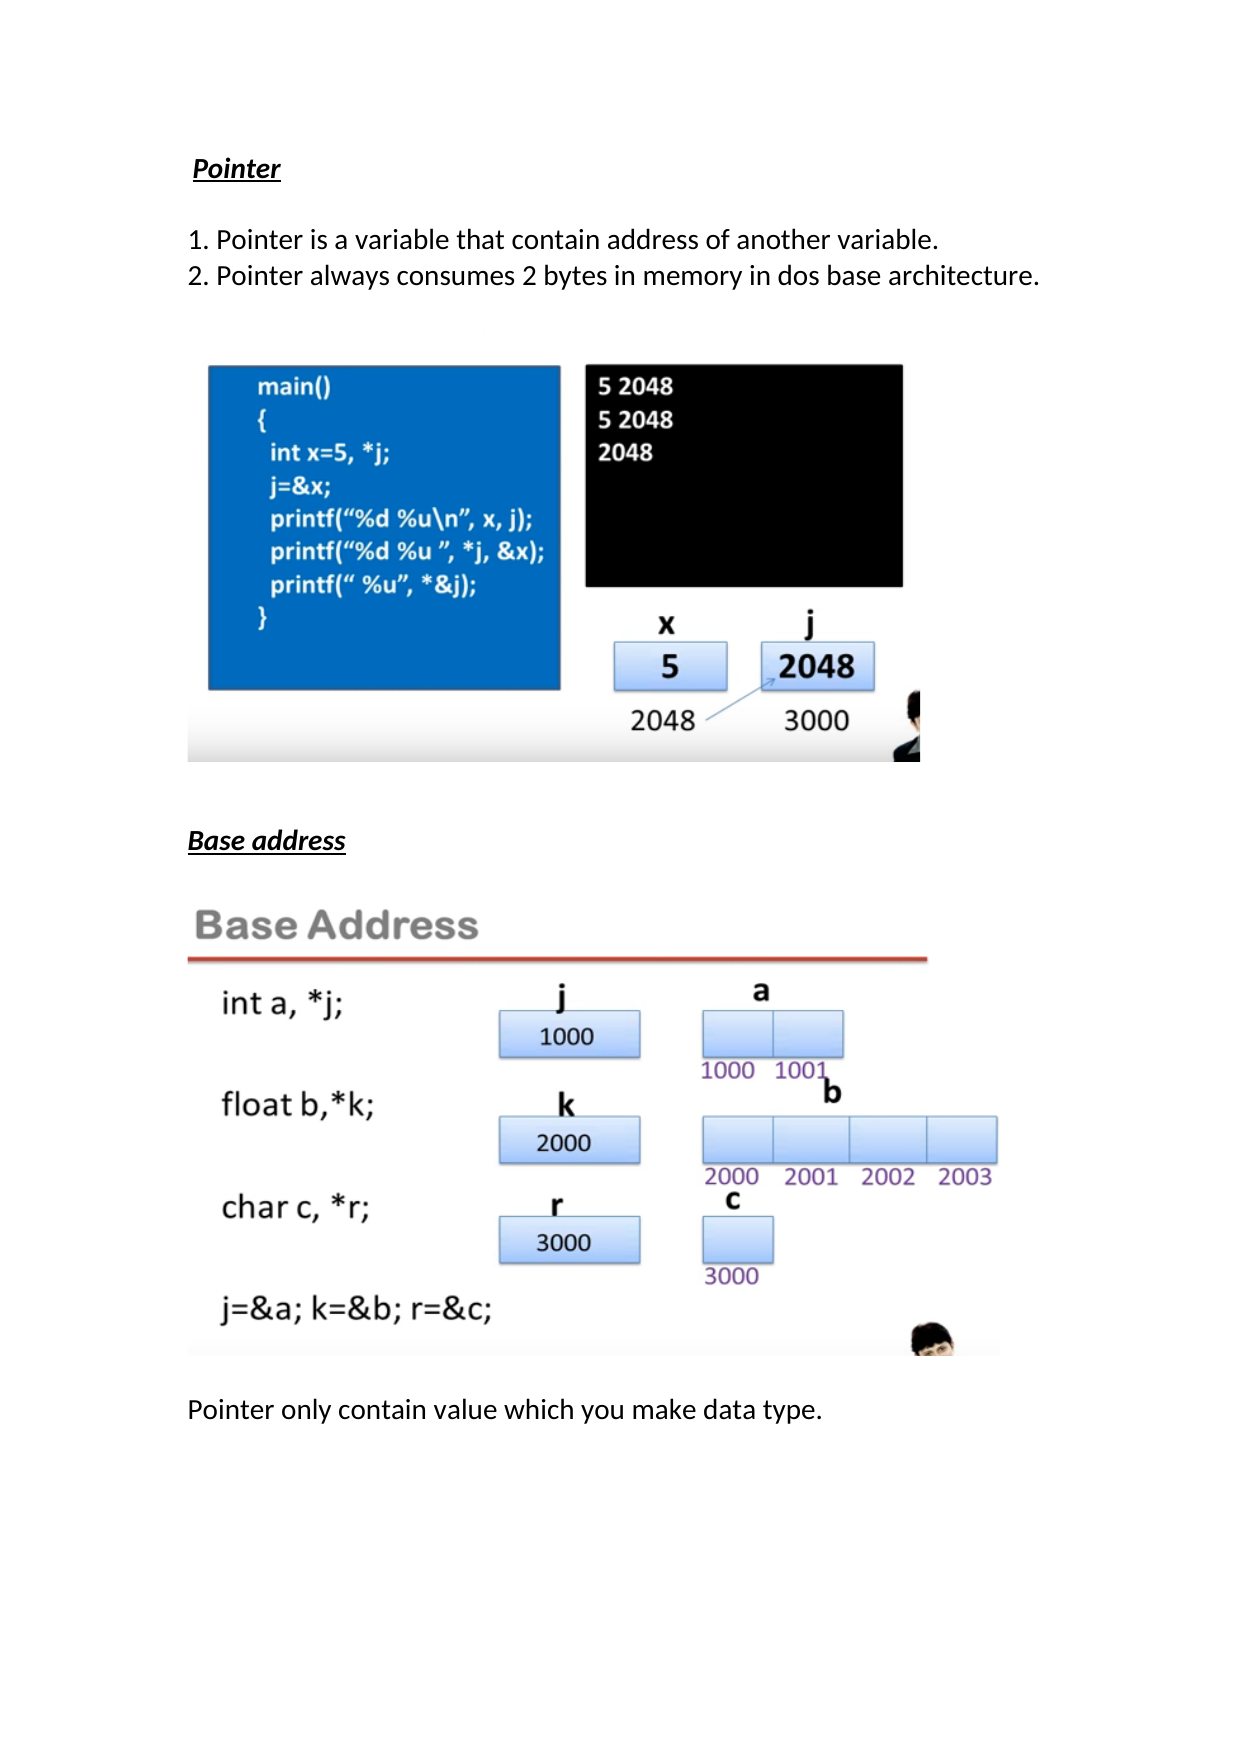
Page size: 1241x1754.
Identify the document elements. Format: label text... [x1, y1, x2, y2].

picture [187, 893, 1001, 1356]
list Base address [187, 822, 1053, 858]
list Pointer is a variable that contain address of another variable. [187, 221, 1053, 257]
list Pointer only contain value which you make data type. [187, 1391, 1053, 1427]
list Pointer always consumes 2 bytes in memory in dos base architecture. [187, 257, 1053, 292]
picture [187, 328, 921, 762]
list Pointer [187, 150, 1053, 186]
